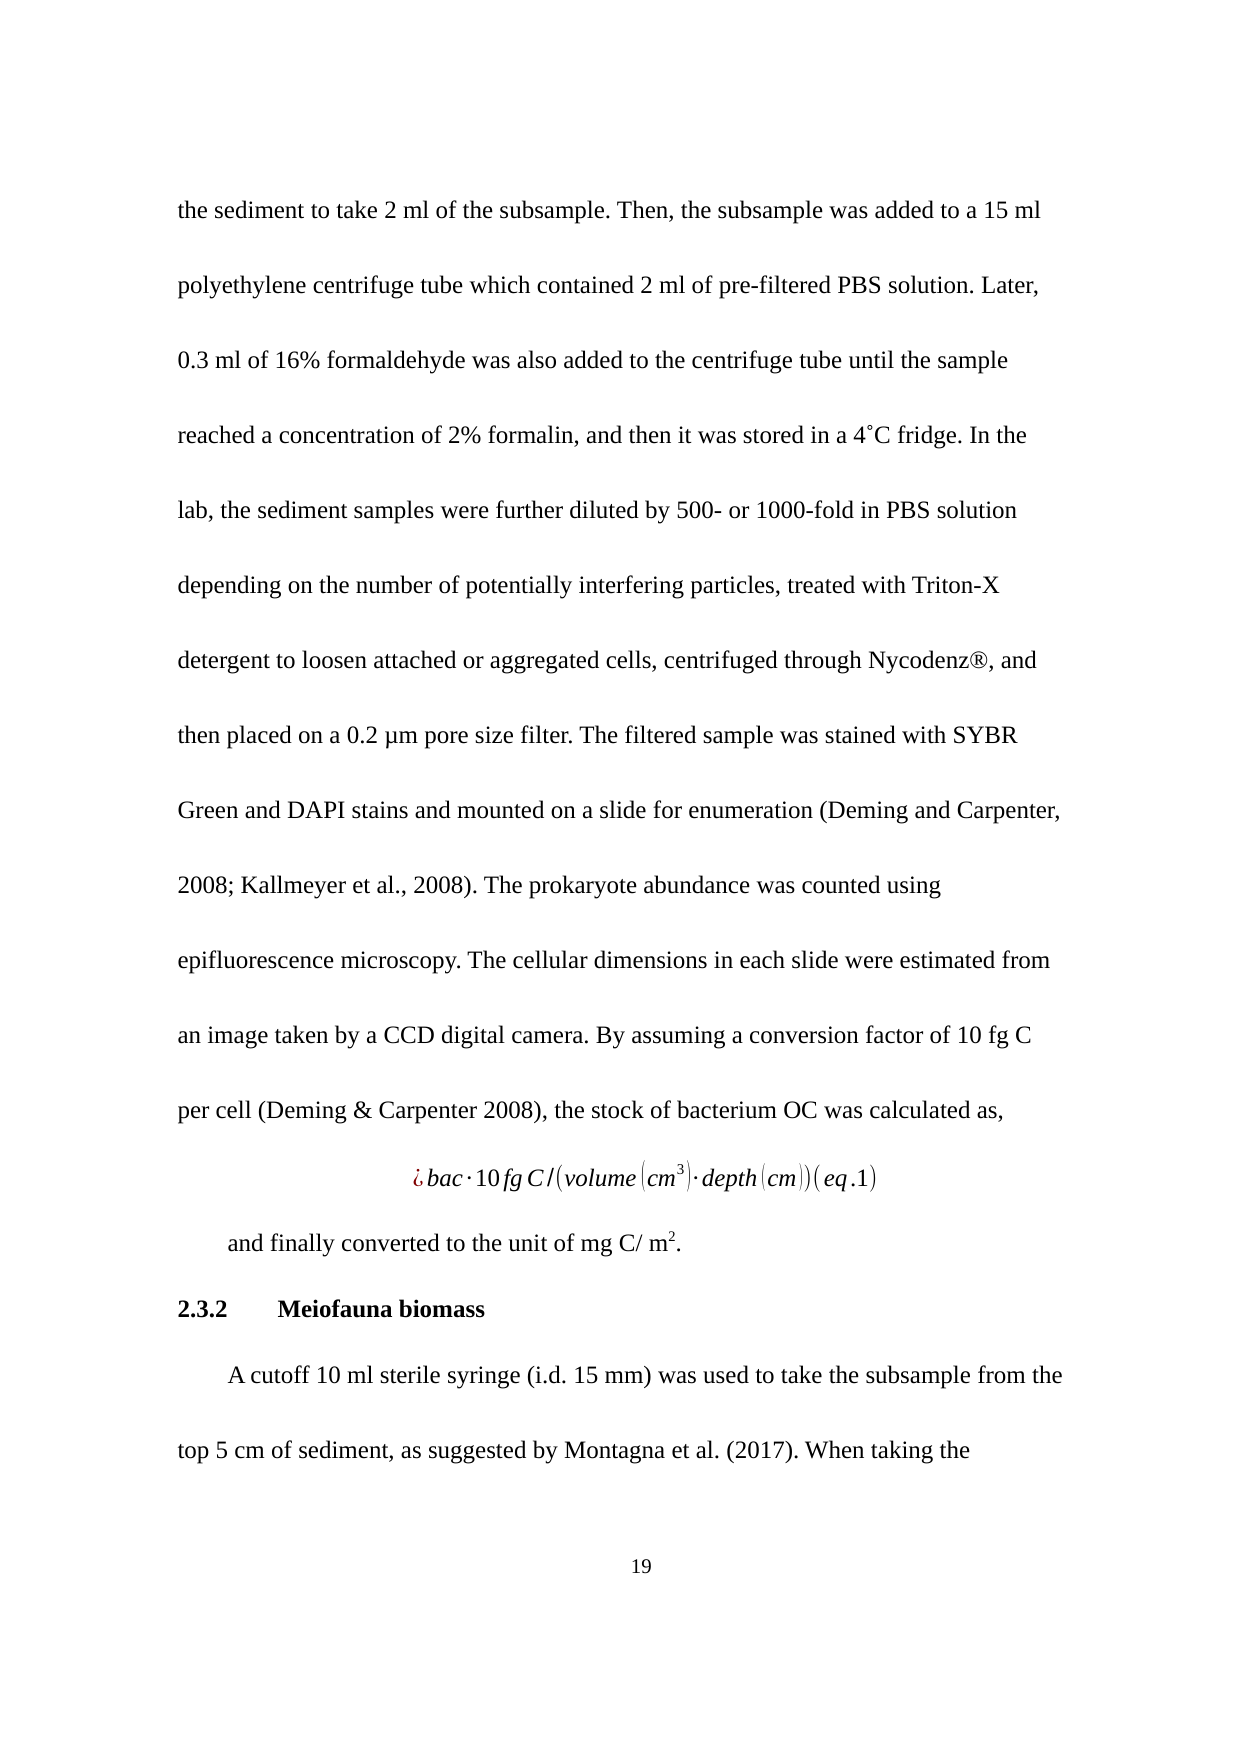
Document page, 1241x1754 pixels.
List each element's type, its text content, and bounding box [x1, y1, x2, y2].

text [177, 191, 1063, 1128]
text Meiofauna biomass [177, 1289, 1038, 1327]
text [177, 1356, 1063, 1468]
text and finally converted to the unit of mg C/ m2. [177, 1223, 1063, 1261]
